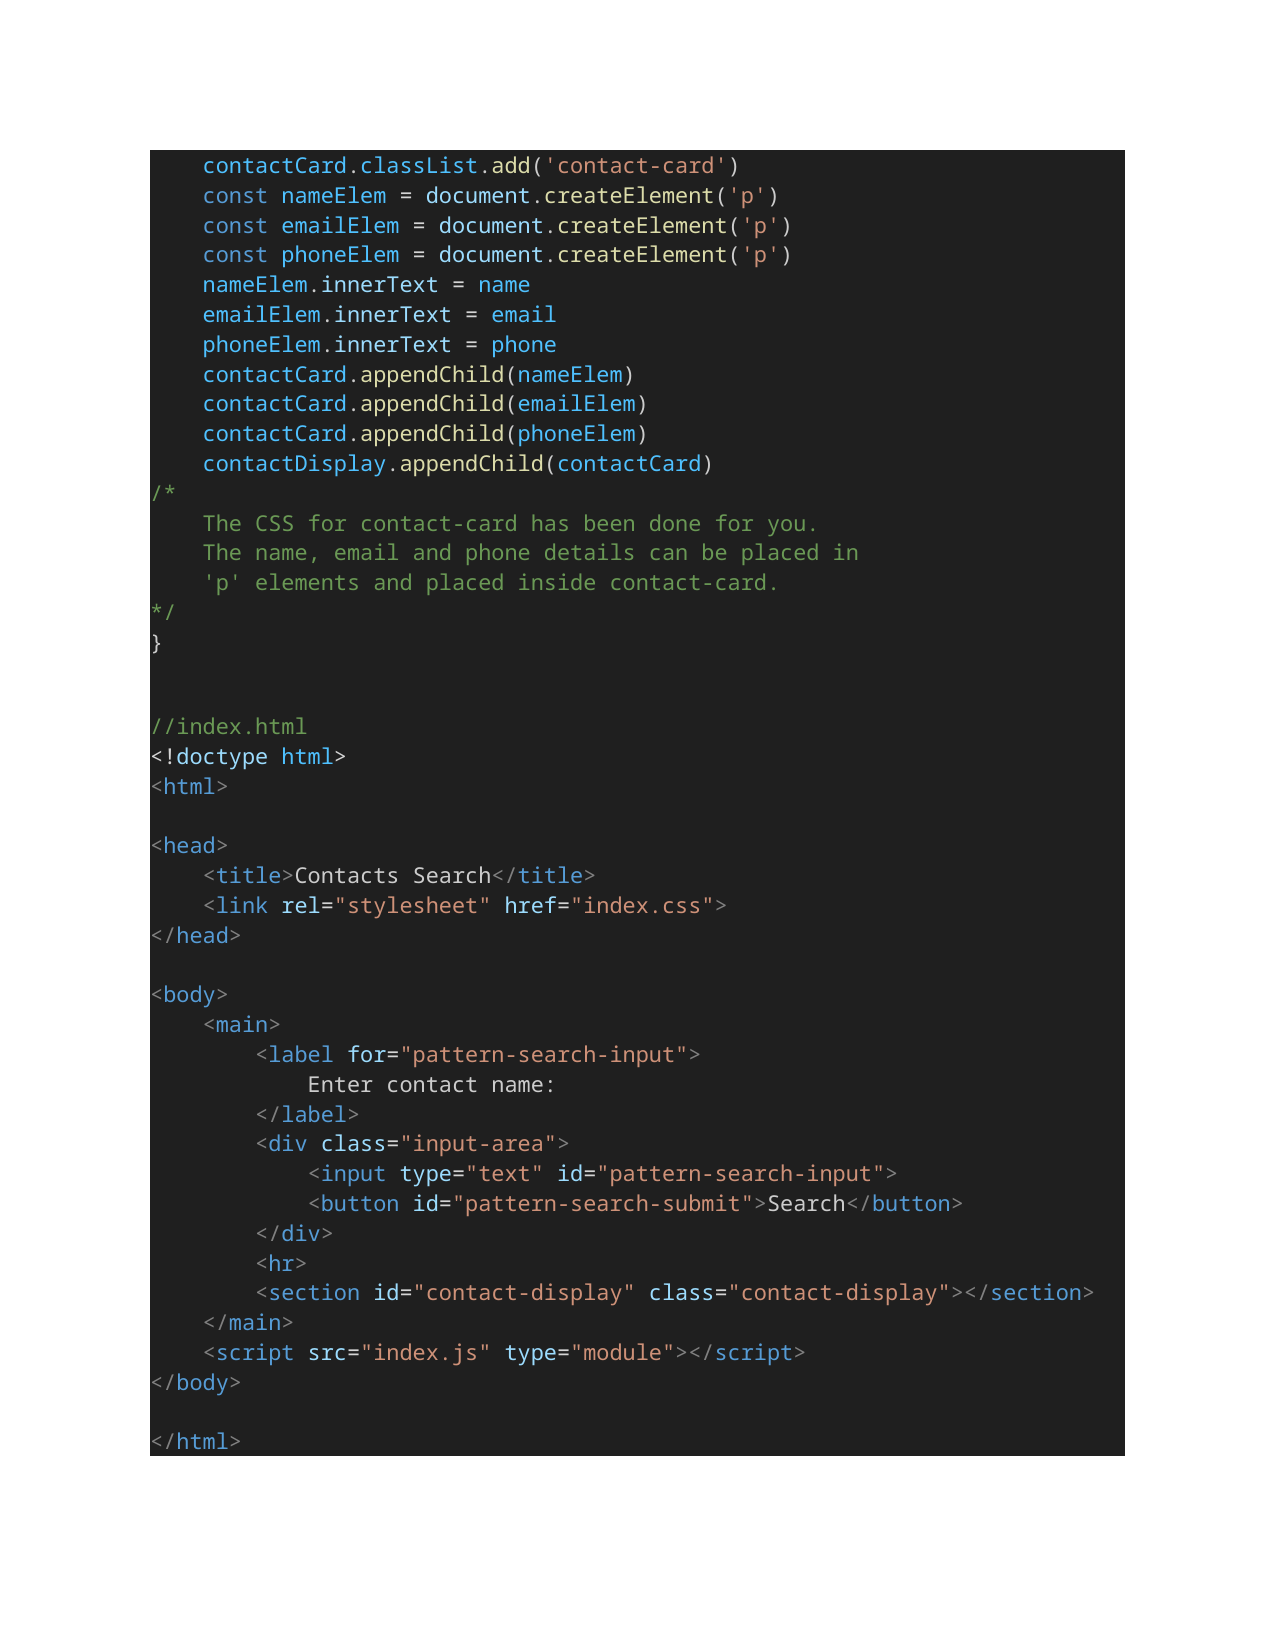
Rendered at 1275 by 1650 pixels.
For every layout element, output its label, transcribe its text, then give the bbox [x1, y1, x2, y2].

text } [150, 627, 1125, 656]
text contactCard.appendChild(emailElem) [150, 388, 1125, 418]
text <label for="pattern-search-input"> [150, 1039, 1125, 1069]
text </html> [150, 1426, 1125, 1456]
text </head> [150, 920, 1125, 949]
text /* [150, 478, 1125, 507]
text <button id="pattern-search-submit">Search</button> [150, 1188, 1125, 1218]
text </main> [150, 1307, 1125, 1337]
text The CSS for contact-card has been done for you. [150, 507, 1125, 537]
text <link rel="stylesheet" href="index.css"> [150, 890, 1125, 920]
text <body> [150, 979, 1125, 1009]
text const emailElem = document.createElement('p') [150, 209, 1125, 239]
text contactCard.classList.add('contact-card') [150, 150, 1125, 180]
text <title>Contacts Search</title> [150, 860, 1125, 890]
text <section id="contact-display" class="contact-display"></section> [150, 1277, 1125, 1307]
text contactDisplay.appendChild(contactCard) [150, 448, 1125, 478]
text <div class="input-area"> [150, 1128, 1125, 1158]
text <!doctype html> [150, 741, 1125, 771]
text Enter contact name: [150, 1069, 1125, 1098]
text </div> [150, 1218, 1125, 1247]
text </label> [150, 1098, 1125, 1128]
text //index.html [150, 711, 1125, 741]
text contactCard.appendChild(nameElem) [150, 358, 1125, 388]
text 'p' elements and placed inside contact-card. [150, 567, 1125, 597]
text const nameElem = document.createElement('p') [150, 180, 1125, 209]
text <head> [150, 830, 1125, 860]
text const phoneElem = document.createElement('p') [150, 239, 1125, 269]
text contactCard.appendChild(phoneElem) [150, 418, 1125, 448]
text nameElem.innerText = name [150, 269, 1125, 299]
text */ [150, 597, 1125, 627]
text <input type="text" id="pattern-search-input"> [150, 1158, 1125, 1188]
text <script src="index.js" type="module"></script> [150, 1337, 1125, 1367]
text The name, email and phone details can be placed in [150, 537, 1125, 567]
text phoneElem.innerText = phone [150, 329, 1125, 358]
text <main> [150, 1009, 1125, 1039]
text <html> [150, 771, 1125, 801]
text emailElem.innerText = email [150, 299, 1125, 329]
text </body> [150, 1367, 1125, 1396]
text <hr> [150, 1247, 1125, 1277]
